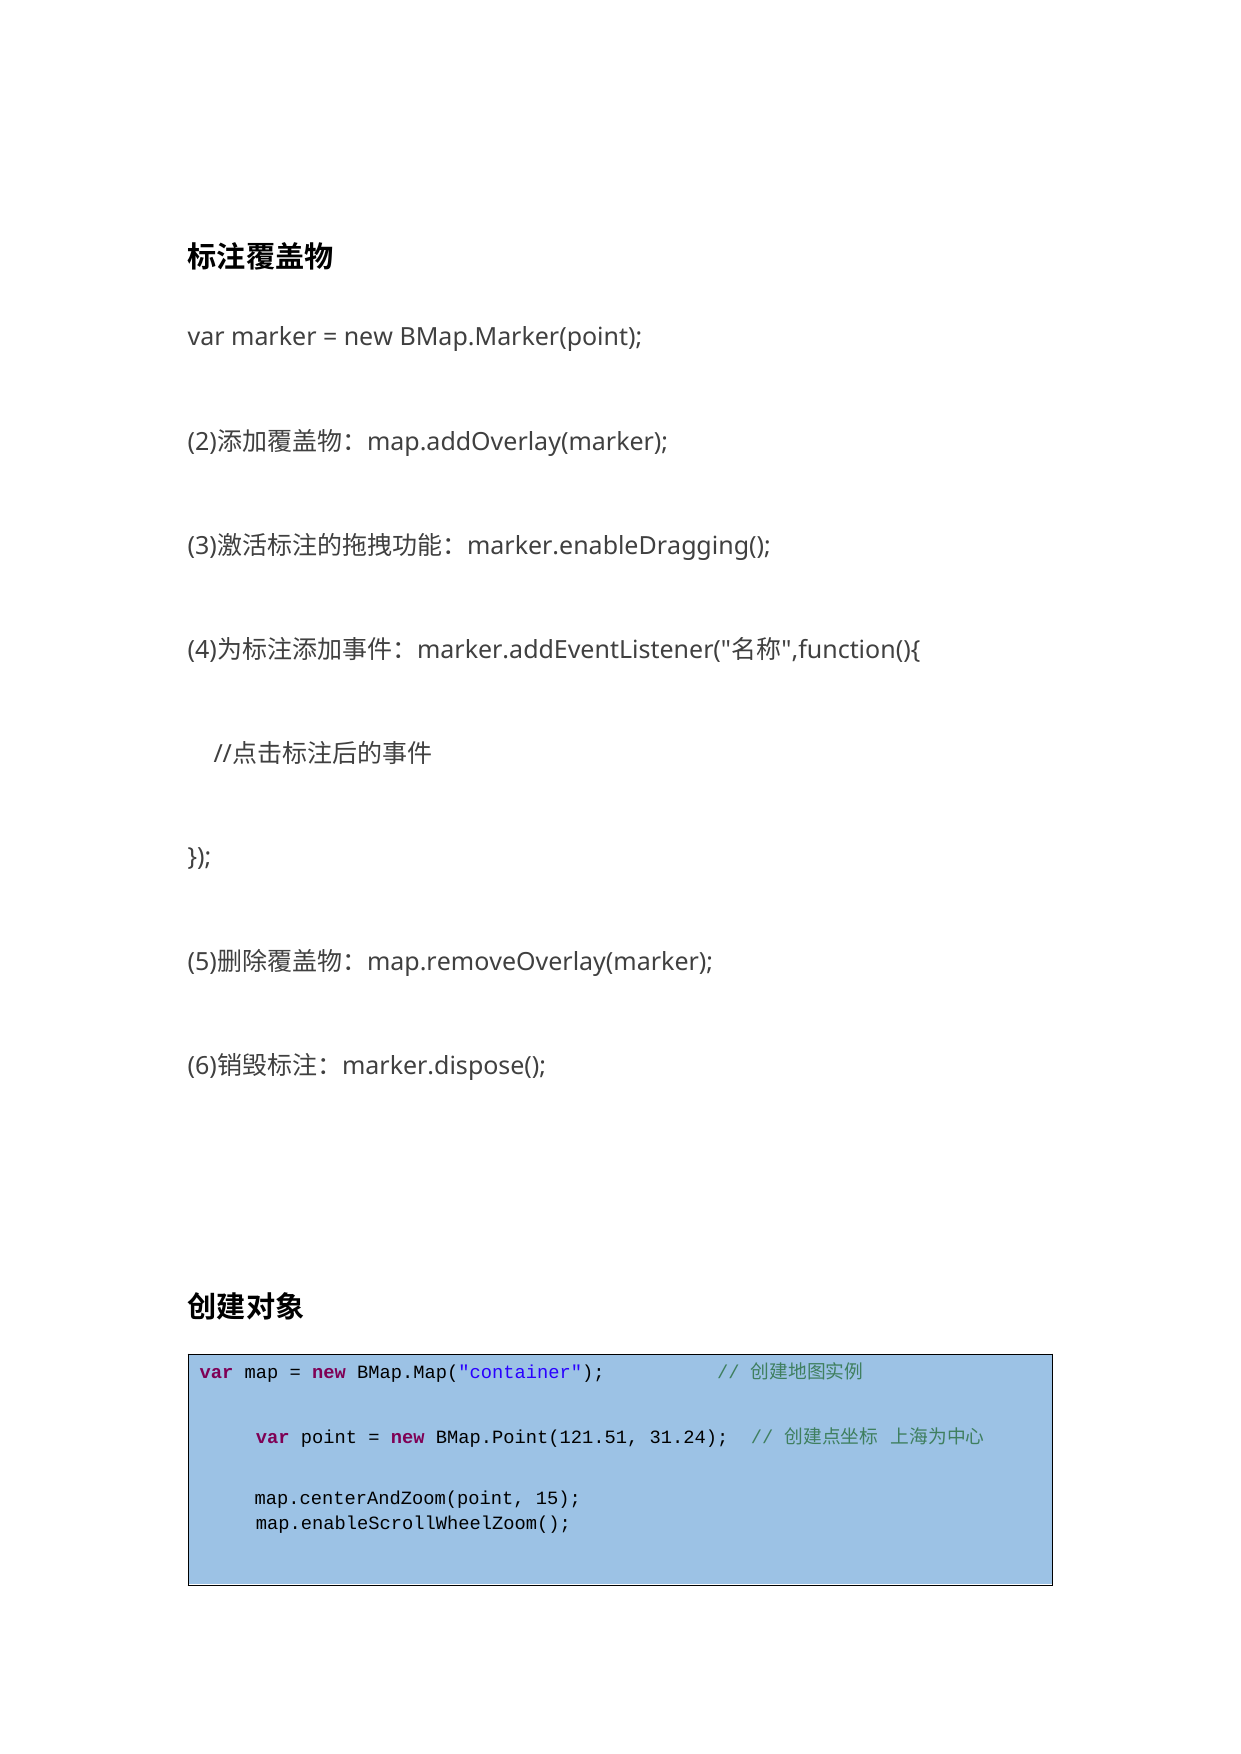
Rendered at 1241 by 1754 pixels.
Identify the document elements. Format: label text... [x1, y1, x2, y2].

text (2)添加覆盖物：map.addOverlay(marker); [187, 407, 1053, 472]
text (3)激活标注的拖拽功能：marker.enableDragging(); [187, 511, 1053, 576]
text (6)销毁标注：marker.dispose(); [187, 1031, 1053, 1096]
text (5)删除覆盖物：map.removeOverlay(marker); [187, 927, 1053, 992]
subtitle 创建对象 [187, 1284, 1053, 1326]
text (4)为标注添加事件：marker.addEventListener("名称",function(){ [187, 615, 1053, 680]
text //点击标注后的事件 [187, 719, 1053, 784]
subtitle 标注覆盖物 [187, 233, 1053, 276]
text }); [187, 823, 1053, 888]
text var marker = new BMap.Marker(point); [187, 303, 1053, 368]
